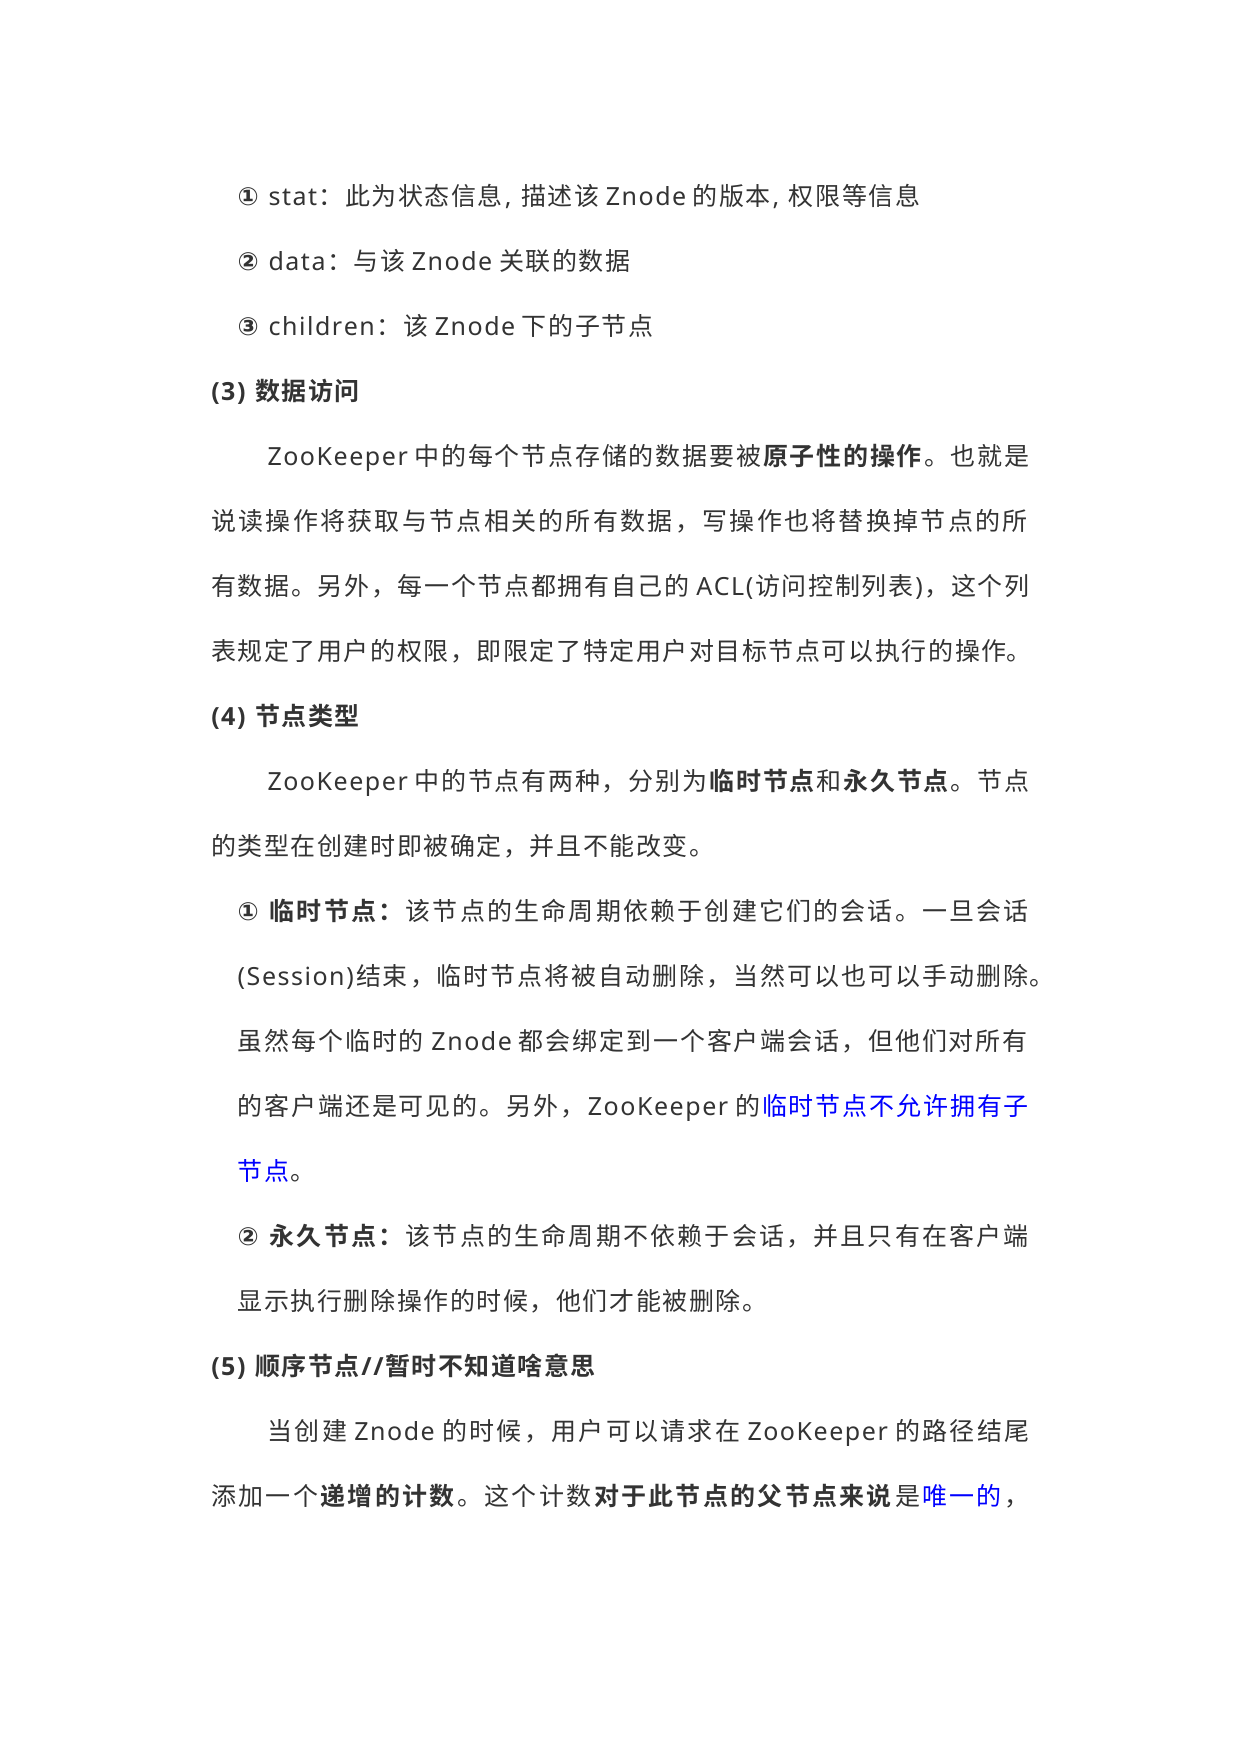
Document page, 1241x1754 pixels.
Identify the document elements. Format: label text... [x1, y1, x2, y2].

text ① stat：此为状态信息, 描述该Znode的版本, 权限等信息 [237, 162, 1029, 227]
text (4) 节点类型 [211, 682, 1029, 747]
text ZooKeeper中的节点有两种，分别为临时节点和永久节点。节点的类型在创建时即被确定，并且不能改变。 [211, 747, 1029, 877]
text ③ children：该Znode下的子节点 [237, 292, 1029, 357]
text (5) 顺序节点//暂时不知道啥意思 [211, 1332, 1029, 1397]
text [211, 1397, 1029, 1527]
text ② data：与该Znode关联的数据 [237, 227, 1029, 292]
text ZooKeeper中的每个节点存储的数据要被原子性的操作。也就是说读操作将获取与节点相关的所有数据，写操作也将替换掉节点的所有数据。另外，每一个节点都拥有自己的ACL(访问控制列表)，这个列表规定了用户的权限，即限定了特定用户对目标节点可以执行的操作。 [211, 422, 1029, 682]
text ② 永久节点：该节点的生命周期不依赖于会话，并且只有在客户端显示执行删除操作的时候，他们才能被删除。 [237, 1202, 1029, 1332]
text (3) 数据访问 [211, 357, 1029, 422]
text ① 临时节点：该节点的生命周期依赖于创建它们的会话。一旦会话(Session)结束，临时节点将被自动删除，当然可以也可以手动删除。虽然每个临时的Znode都会绑定到一个客户端会话，但他们对所有的客户端还是可见的。另外，ZooKeeper的临时节点不允许拥有子节点。 [237, 877, 1029, 1202]
